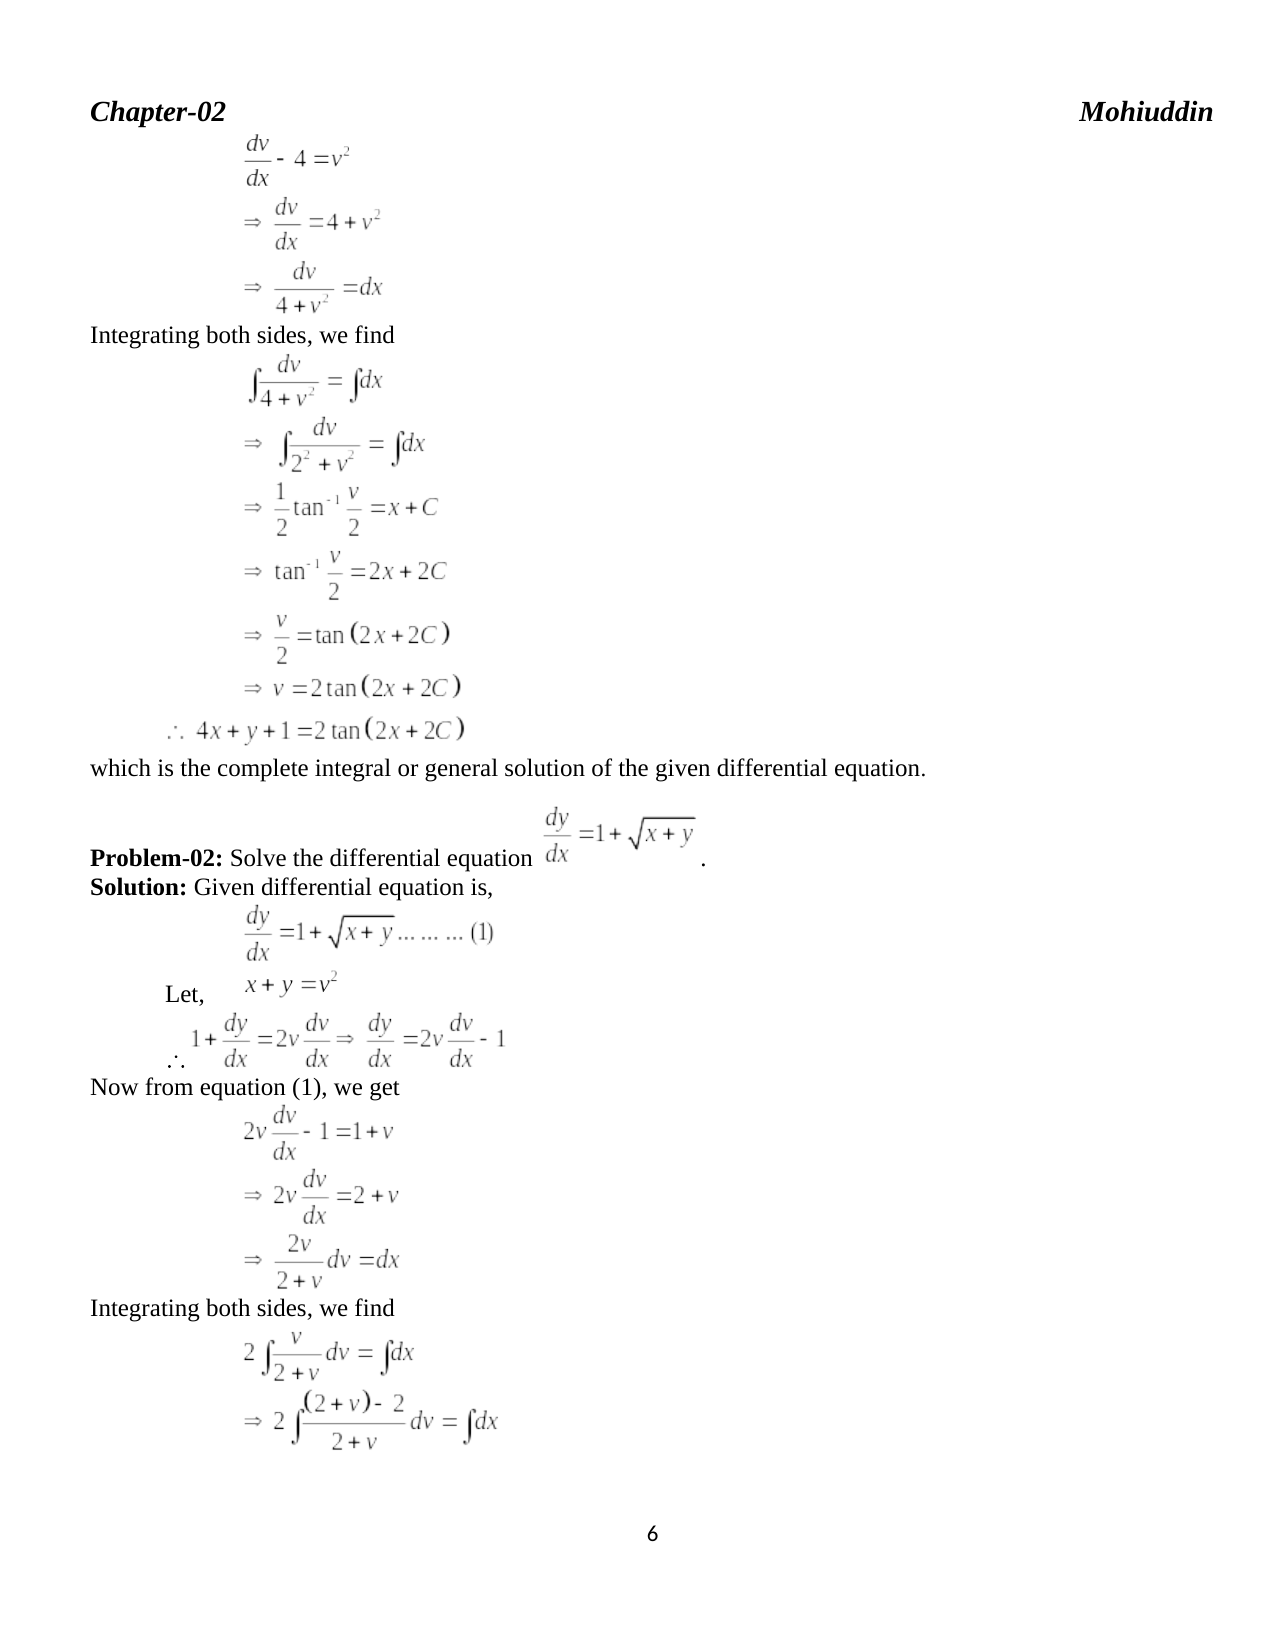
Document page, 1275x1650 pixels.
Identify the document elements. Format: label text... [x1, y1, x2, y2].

text Integrating both sides, we find [90, 1293, 1215, 1322]
text Problem-02: Solve the differential equation . [90, 803, 1215, 872]
text Let, [90, 965, 1215, 1008]
text which is the complete integral or general solution of the given differential equation. [90, 753, 1215, 782]
text Now from equation (1), we get [90, 1072, 1215, 1101]
text Integrating both sides, we find [90, 320, 1215, 348]
text Solution: Given differential equation is, [90, 872, 1215, 901]
